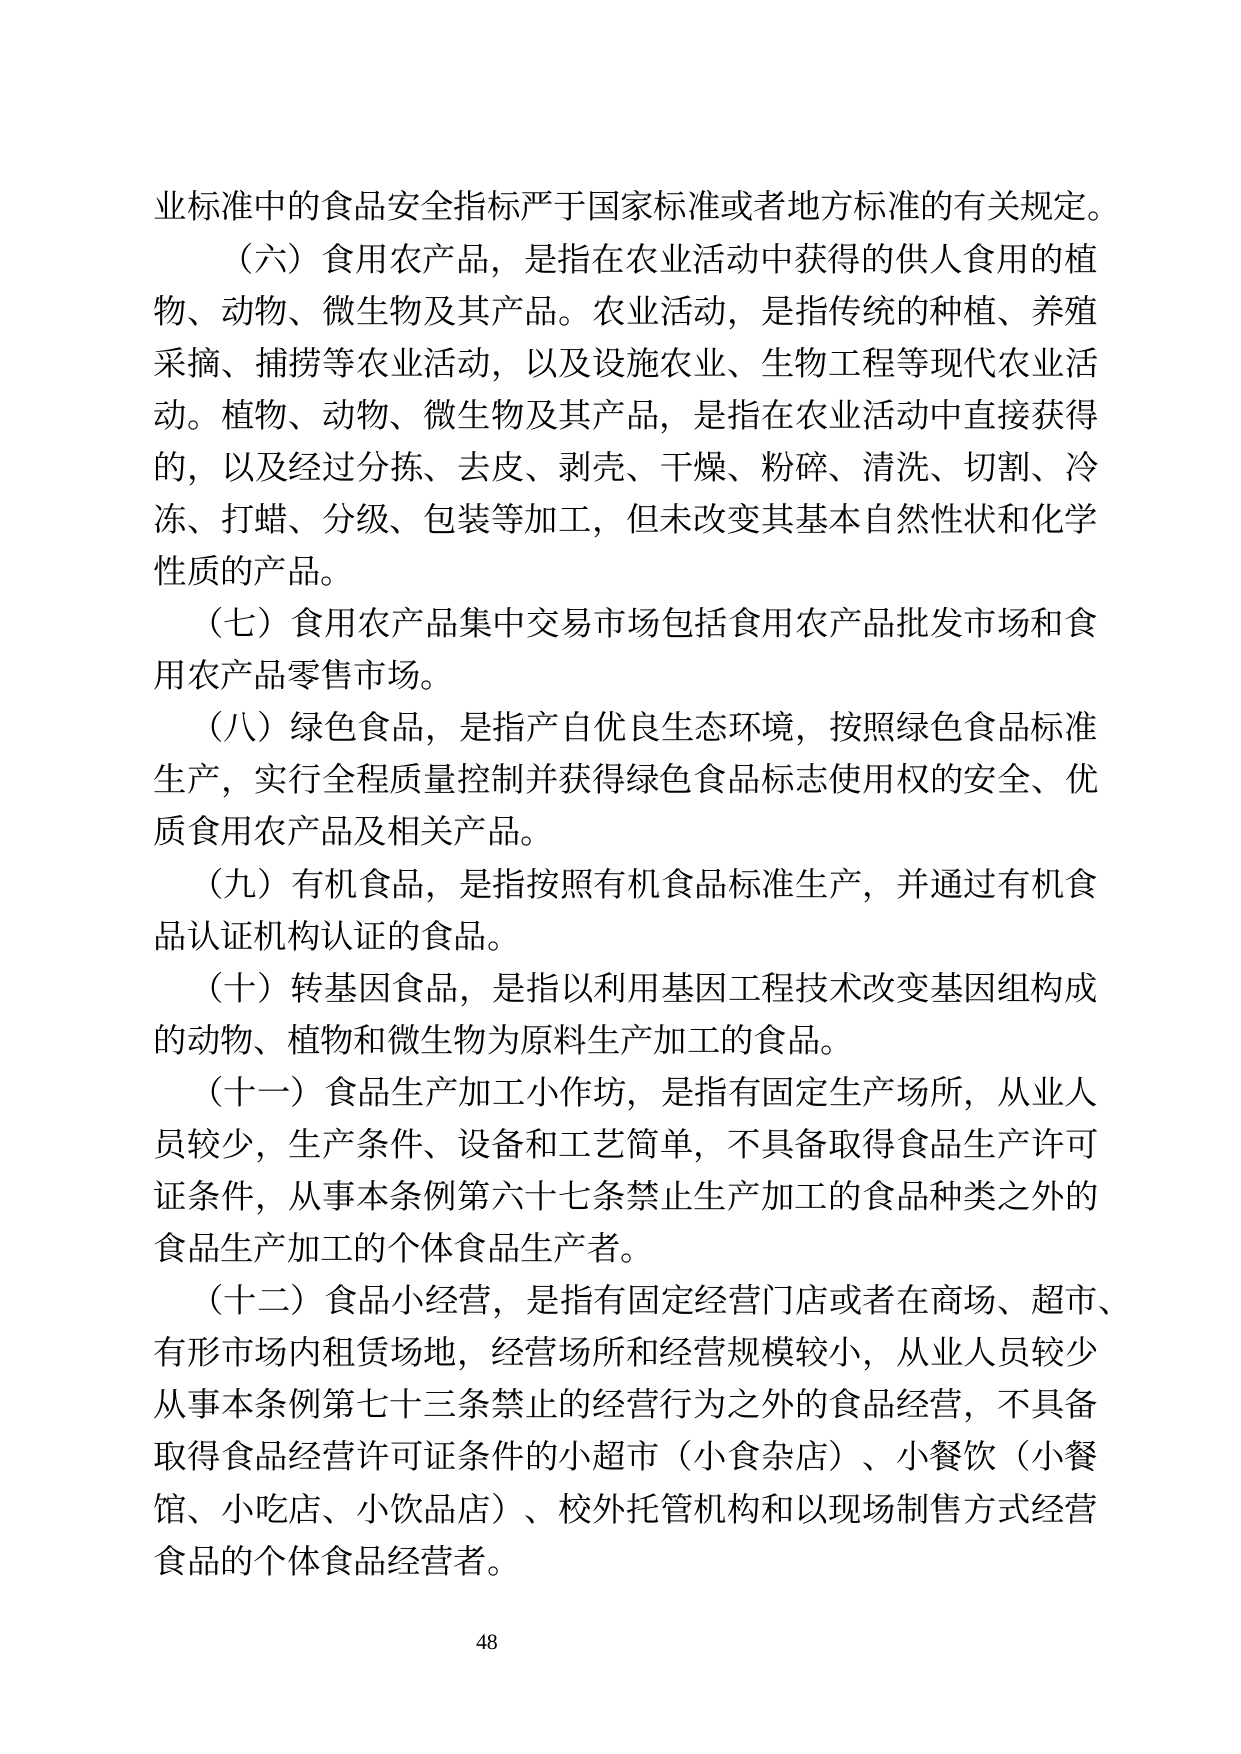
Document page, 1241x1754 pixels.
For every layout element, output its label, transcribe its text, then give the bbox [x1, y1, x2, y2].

text （七）食用农产品集中交易市场包括食用农产品批发市场和食用农产品零售市场。 [153, 594, 1098, 698]
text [153, 177, 1098, 229]
text （十）转基因食品，是指以利用基因工程技术改变基因组构成的动物、植物和微生物为原料生产加工的食品。 [153, 958, 1098, 1063]
text （六）食用农产品，是指在农业活动中获得的供人食用的植物、动物、微生物及其产品。农业活动，是指传统的种植、养殖、采摘、捕捞等农业活动，以及设施农业、生物工程等现代农业活动。植物、动物、微生物及其产品，是指在农业活动中直接获得的，以及经过分拣、去皮、剥壳、干燥、粉碎、清洗、切割、冷冻、打蜡、分级、包装等加工，但未改变其基本自然性状和化学性质的产品。 [153, 229, 1098, 594]
text （十二）食品小经营，是指有固定经营门店或者在商场、超市、有形市场内租赁场地，经营场所和经营规模较小，从业人员较少，从事本条例第七十三条禁止的经营行为之外的食品经营，不具备取得食品经营许可证条件的小超市（小食杂店）、小餐饮（小餐馆、小吃店、小饮品店）、校外托管机构和以现场制售方式经营食品的个体食品经营者。 [153, 1271, 1098, 1583]
text （八）绿色食品，是指产自优良生态环境，按照绿色食品标准生产，实行全程质量控制并获得绿色食品标志使用权的安全、优质食用农产品及相关产品。 [153, 698, 1098, 854]
text （九）有机食品，是指按照有机食品标准生产，并通过有机食品认证机构认证的食品。 [153, 854, 1098, 958]
text （十一）食品生产加工小作坊，是指有固定生产场所，从业人员较少，生产条件、设备和工艺简单，不具备取得食品生产许可证条件，从事本条例第六十七条禁止生产加工的食品种类之外的食品生产加工的个体食品生产者。 [153, 1063, 1098, 1271]
